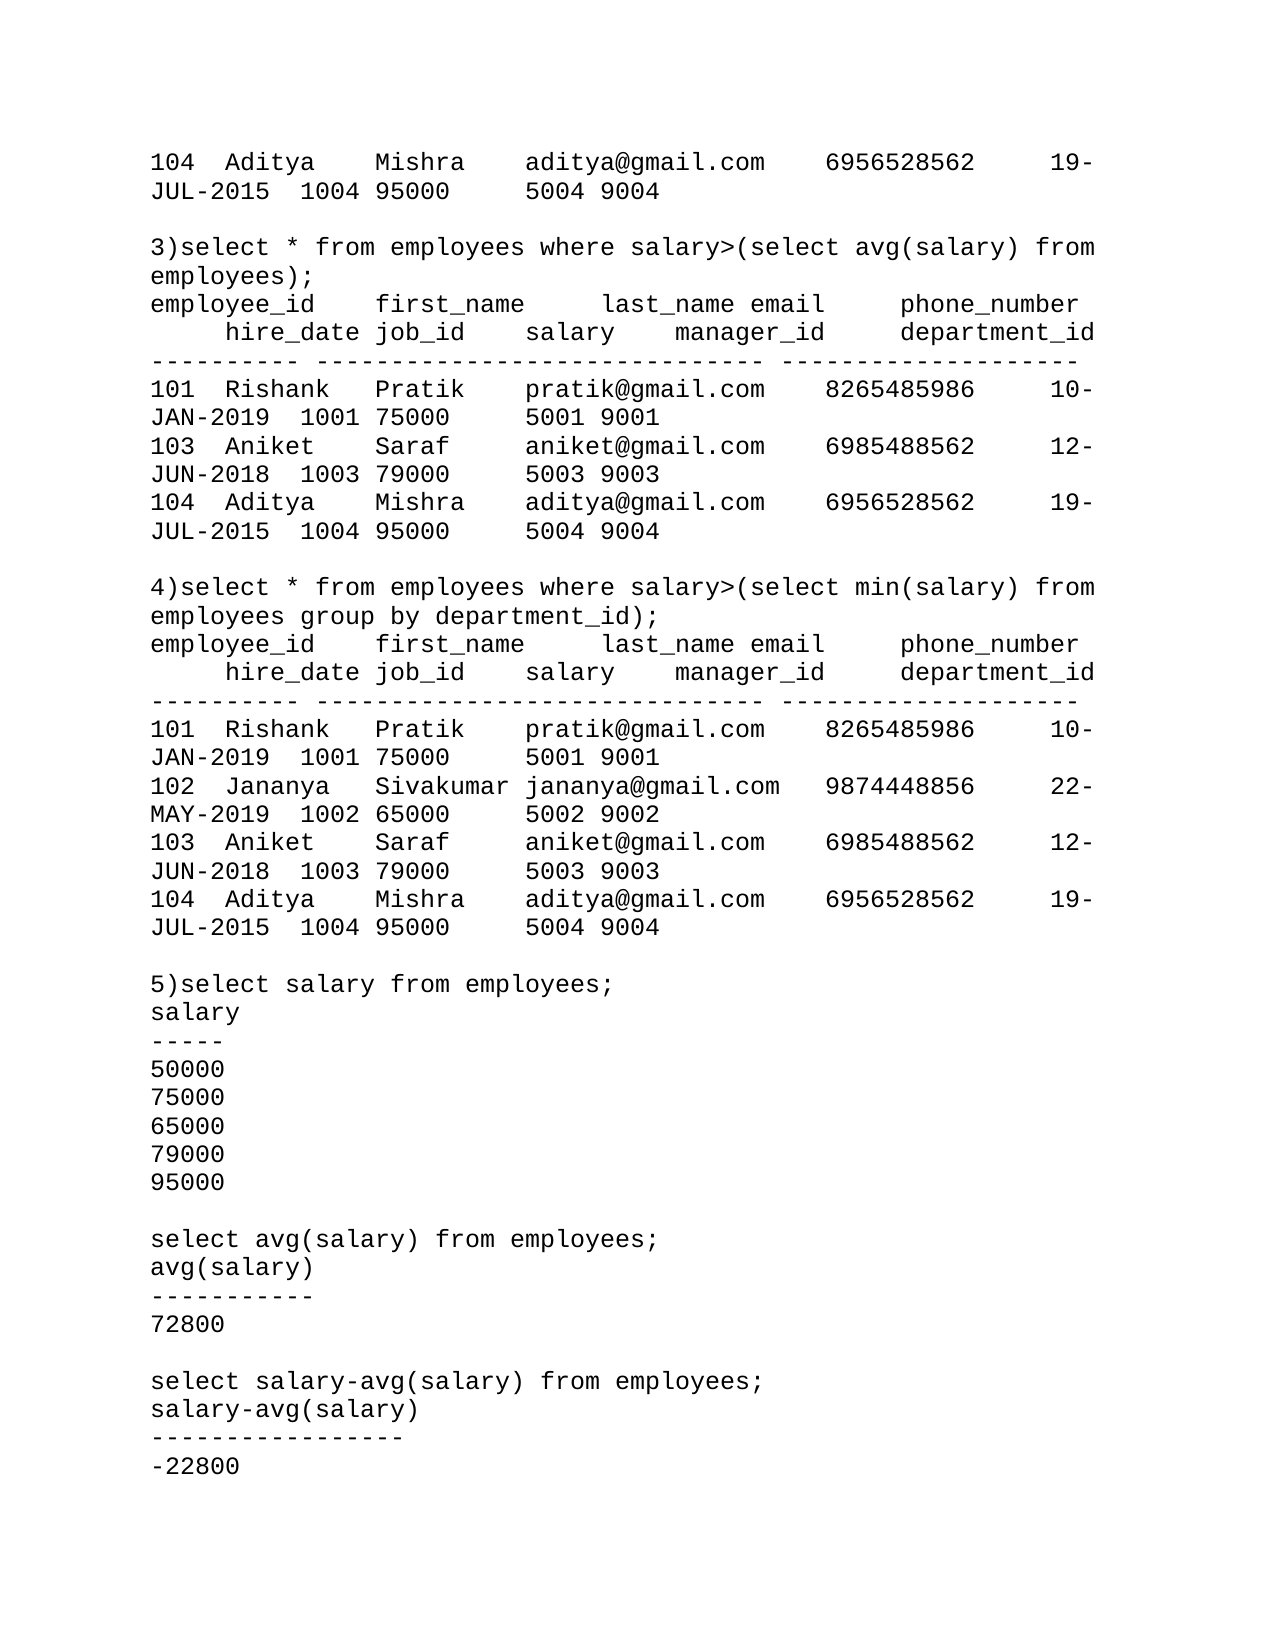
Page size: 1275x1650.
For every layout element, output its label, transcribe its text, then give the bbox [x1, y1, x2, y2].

text 104 Aditya Mishra aditya@gmail.com 6956528562 19-JUL-2015 1004 95000 5004 9004 [150, 887, 1125, 943]
text 103 Aniket Saraf aniket@gmail.com 6985488562 12-JUN-2018 1003 79000 5003 9003 [150, 830, 1125, 887]
text 4)select * from employees where salary>(select min(salary) from employees group by department_id); [150, 575, 1125, 632]
text 65000 [150, 1113, 1125, 1142]
text 104 Aditya Mishra aditya@gmail.com 6956528562 19-JUL-2015 1004 95000 5004 9004 [150, 490, 1125, 547]
text 104 Aditya Mishra aditya@gmail.com 6956528562 19-JUL-2015 1004 95000 5004 9004 [150, 150, 1125, 207]
text 101 Rishank Pratik pratik@gmail.com 8265485986 10-JAN-2019 1001 75000 5001 9001 [150, 717, 1125, 773]
text 101 Rishank Pratik pratik@gmail.com 8265485986 10-JAN-2019 1001 75000 5001 9001 [150, 377, 1125, 433]
text ----------------- [150, 1425, 1125, 1453]
text ----- [150, 1028, 1125, 1057]
text salary [150, 1000, 1125, 1028]
text 102 Jananya Sivakumar jananya@gmail.com 9874448856 22-MAY-2019 1002 65000 5002 9002 [150, 773, 1125, 830]
text ---------- ------------------------------ -------------------- [150, 348, 1125, 377]
text 75000 [150, 1085, 1125, 1113]
text 72800 [150, 1312, 1125, 1340]
text 3)select * from employees where salary>(select avg(salary) from employees); [150, 235, 1125, 292]
text -22800 [150, 1453, 1125, 1482]
text employee_id first_name last_name email phone_number hire_date job_id salary manager_id department_id [150, 632, 1125, 688]
text ----------- [150, 1283, 1125, 1312]
text avg(salary) [150, 1255, 1125, 1283]
text 79000 [150, 1142, 1125, 1170]
text select salary-avg(salary) from employees; [150, 1368, 1125, 1397]
text 50000 [150, 1057, 1125, 1085]
text employee_id first_name last_name email phone_number hire_date job_id salary manager_id department_id [150, 292, 1125, 348]
text 95000 [150, 1170, 1125, 1198]
text ---------- ------------------------------ -------------------- [150, 688, 1125, 717]
text select avg(salary) from employees; [150, 1227, 1125, 1255]
text 5)select salary from employees; [150, 972, 1125, 1000]
text 103 Aniket Saraf aniket@gmail.com 6985488562 12-JUN-2018 1003 79000 5003 9003 [150, 433, 1125, 490]
text salary-avg(salary) [150, 1397, 1125, 1425]
